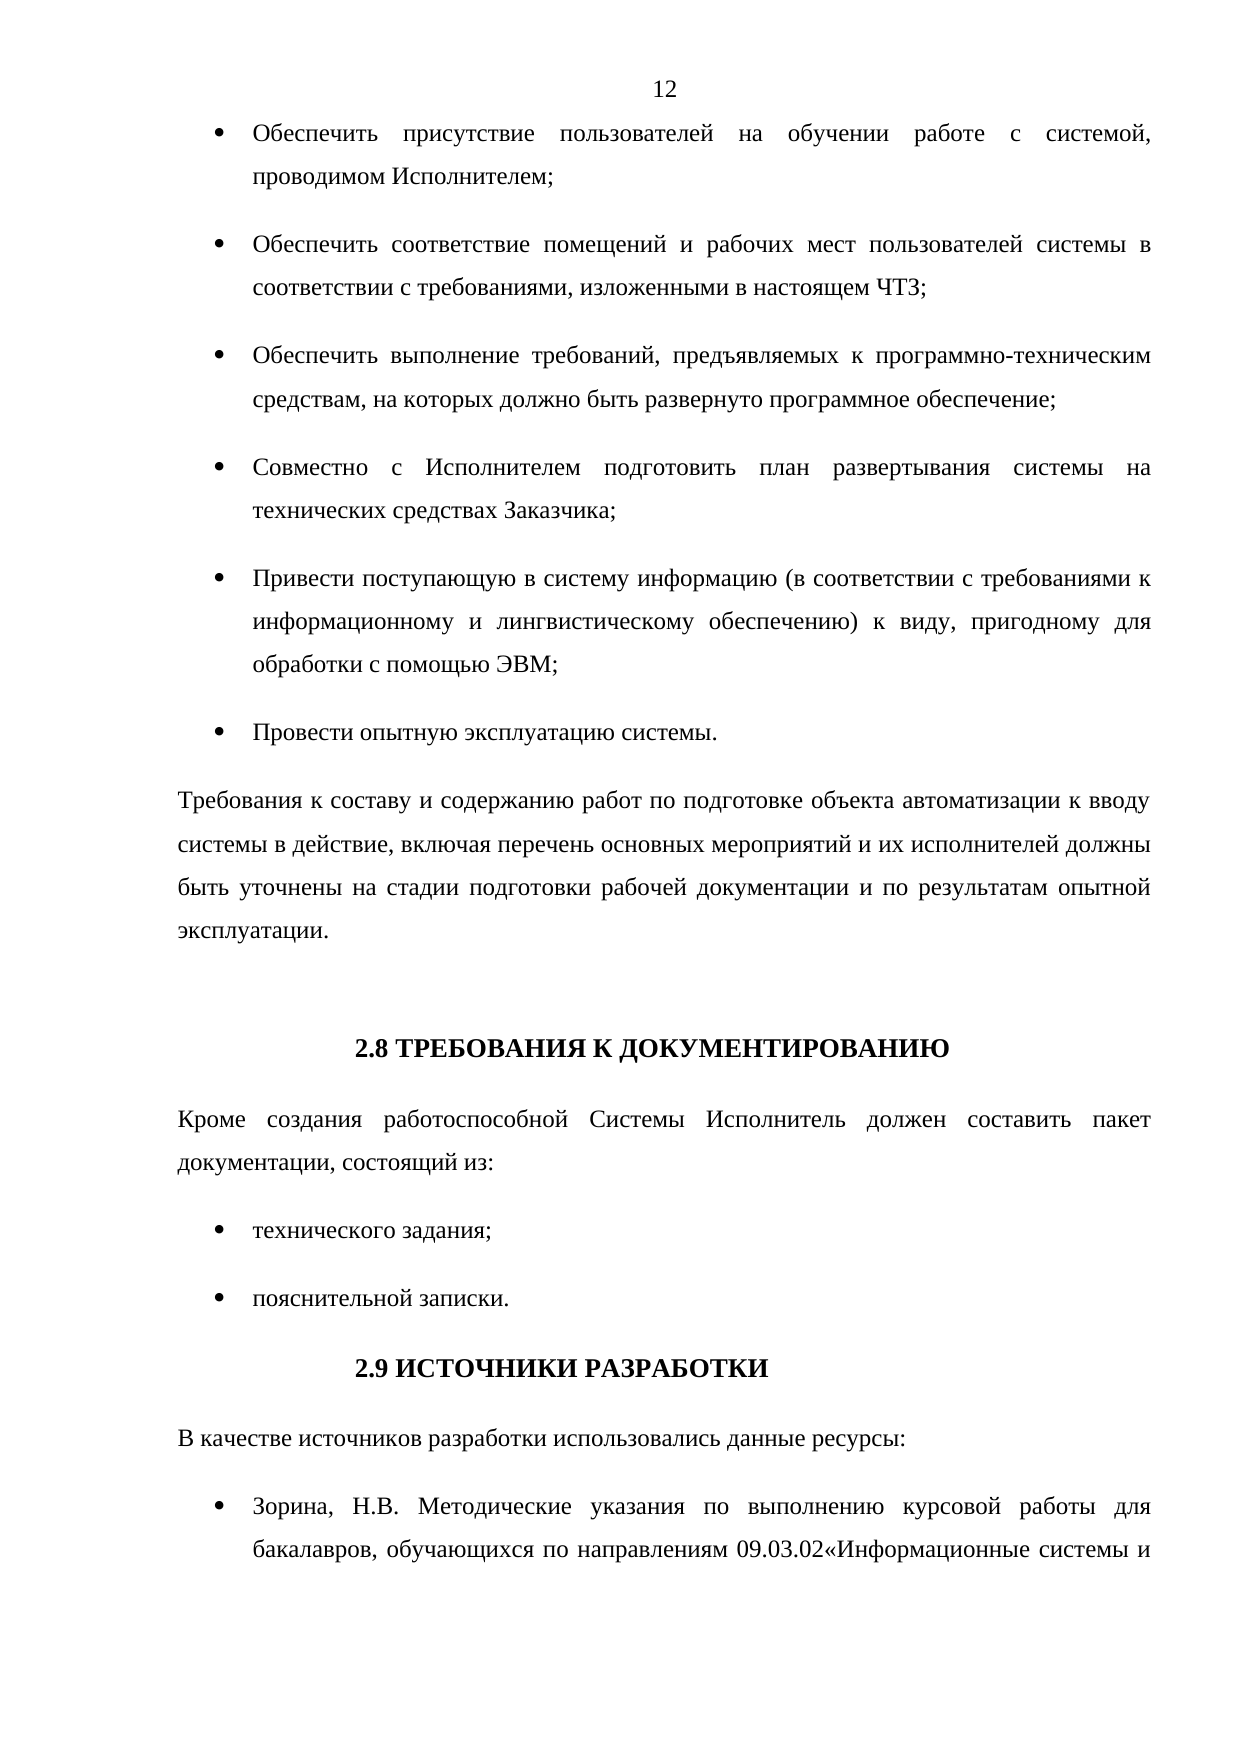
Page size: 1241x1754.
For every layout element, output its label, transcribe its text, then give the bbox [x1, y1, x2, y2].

list Обеспечить выполнение требований, предъявляемых к программно-техническим средствам, на которых должно быть развернуто программное обеспечение; [215, 341, 1152, 412]
list Обеспечить соответствие помещений и рабочих мест пользователей системы в соответствии с требованиями, изложенными в настоящем ЧТЗ; [215, 229, 1152, 301]
list пояснительной записки. [215, 1283, 1152, 1312]
subtitle ТРЕБОВАНИЯ К ДОКУМЕНТИРОВАНИЮ [266, 1032, 1152, 1064]
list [215, 1491, 1152, 1563]
text Требования к составу и содержанию работ по подготовке объекта автоматизации к вводу системы в действие, включая перечень основных мероприятий и их исполнителей должны быть уточнены на стадии подготовки рабочей документации и по результатам опытной эксплуатации. [177, 786, 1152, 944]
list Обеспечить присутствие пользователей на обучении работе с системой, проводимом Исполнителем; [215, 118, 1152, 190]
text Кроме создания работоспособной Системы Исполнитель должен составить пакет документации, состоящий из: [177, 1104, 1152, 1176]
list Совместно с Исполнителем подготовить план развертывания системы на технических средствах Заказчика; [215, 452, 1152, 524]
list технического задания; [215, 1215, 1152, 1244]
text В качестве источников разработки использовались данные ресурсы: [177, 1423, 1152, 1452]
list Провести опытную эксплуатацию системы. [215, 717, 1152, 746]
list Привести поступающую в систему информацию (в соответствии с требованиями к информационному и лингвистическому обеспечению) к виду, пригодному для обработки с помощью ЭВМ; [215, 563, 1152, 678]
subtitle ИСТОЧНИКИ РАЗРАБОТКИ [266, 1352, 1152, 1383]
